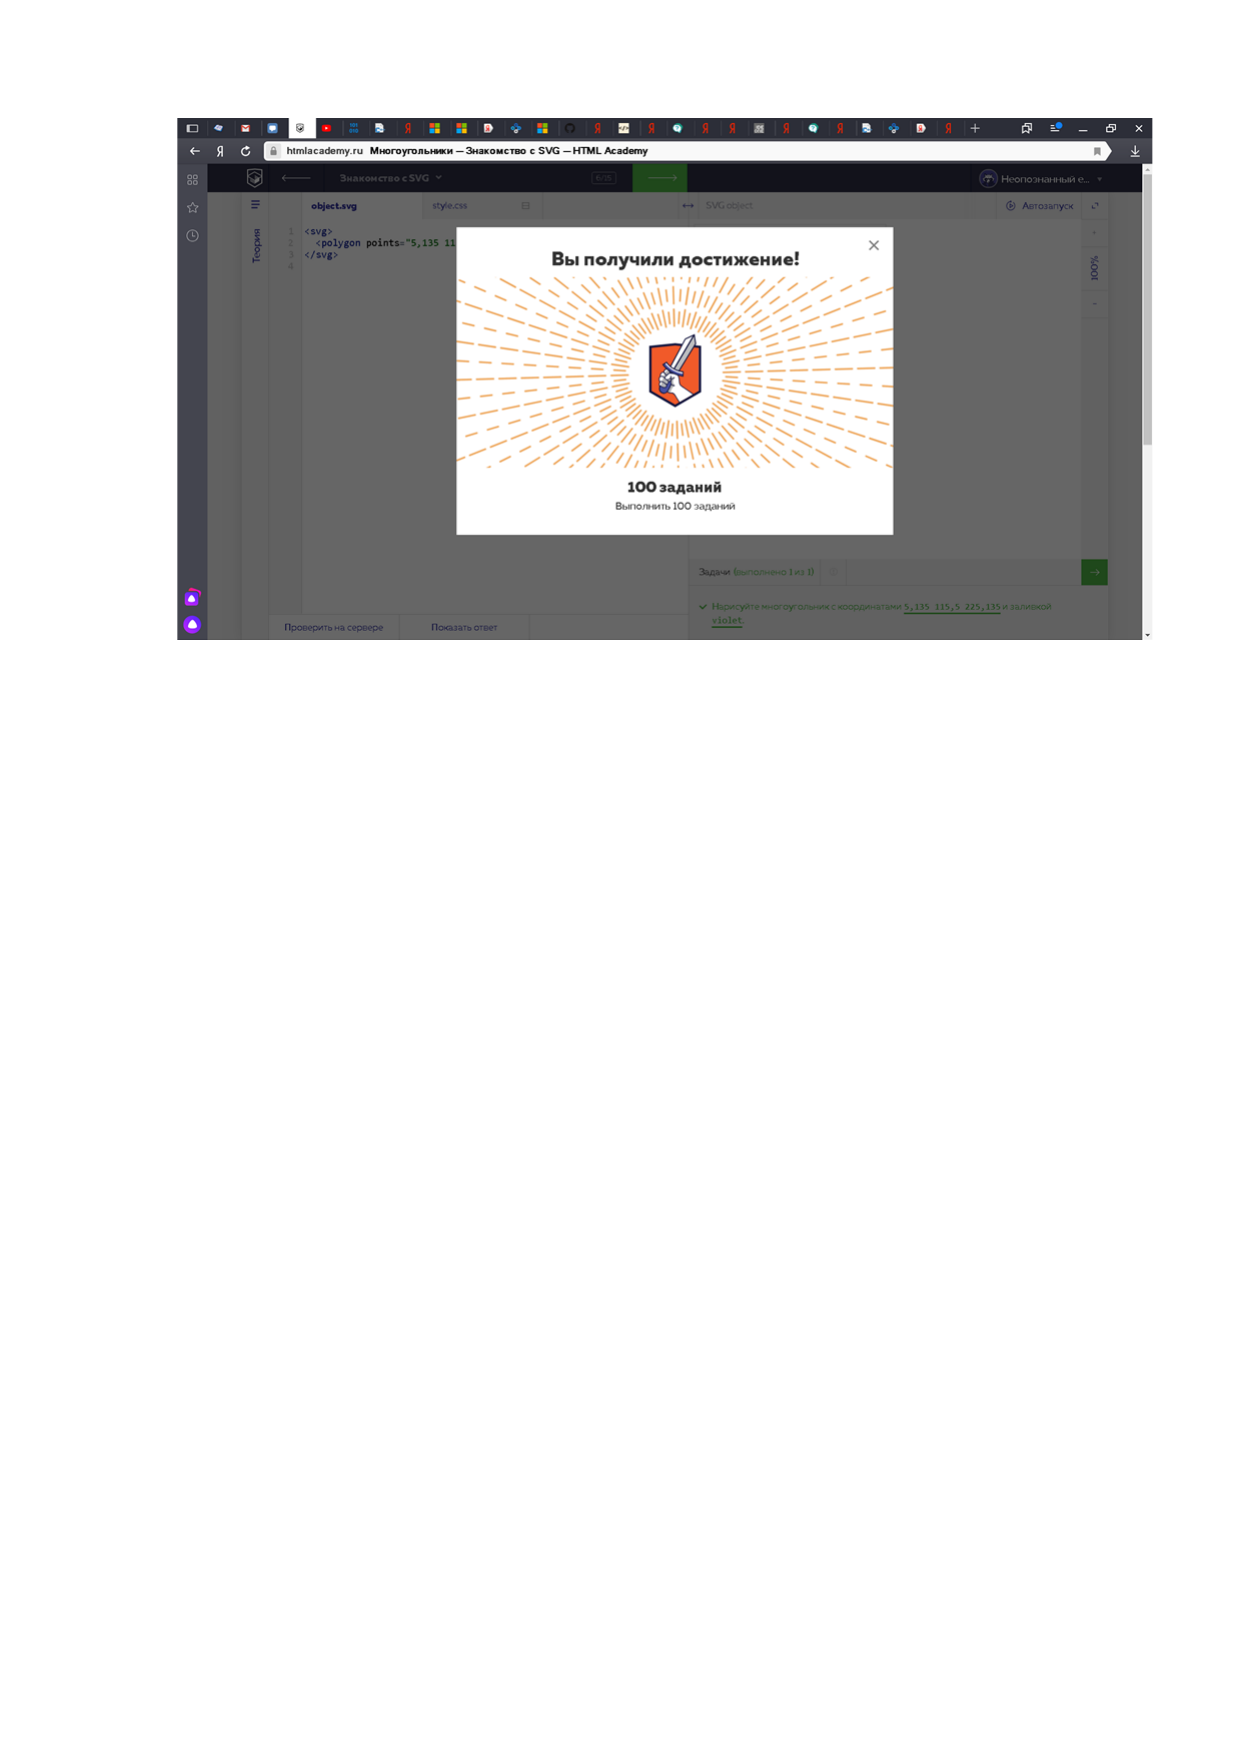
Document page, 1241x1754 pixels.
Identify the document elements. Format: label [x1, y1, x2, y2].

picture [177, 118, 1153, 640]
